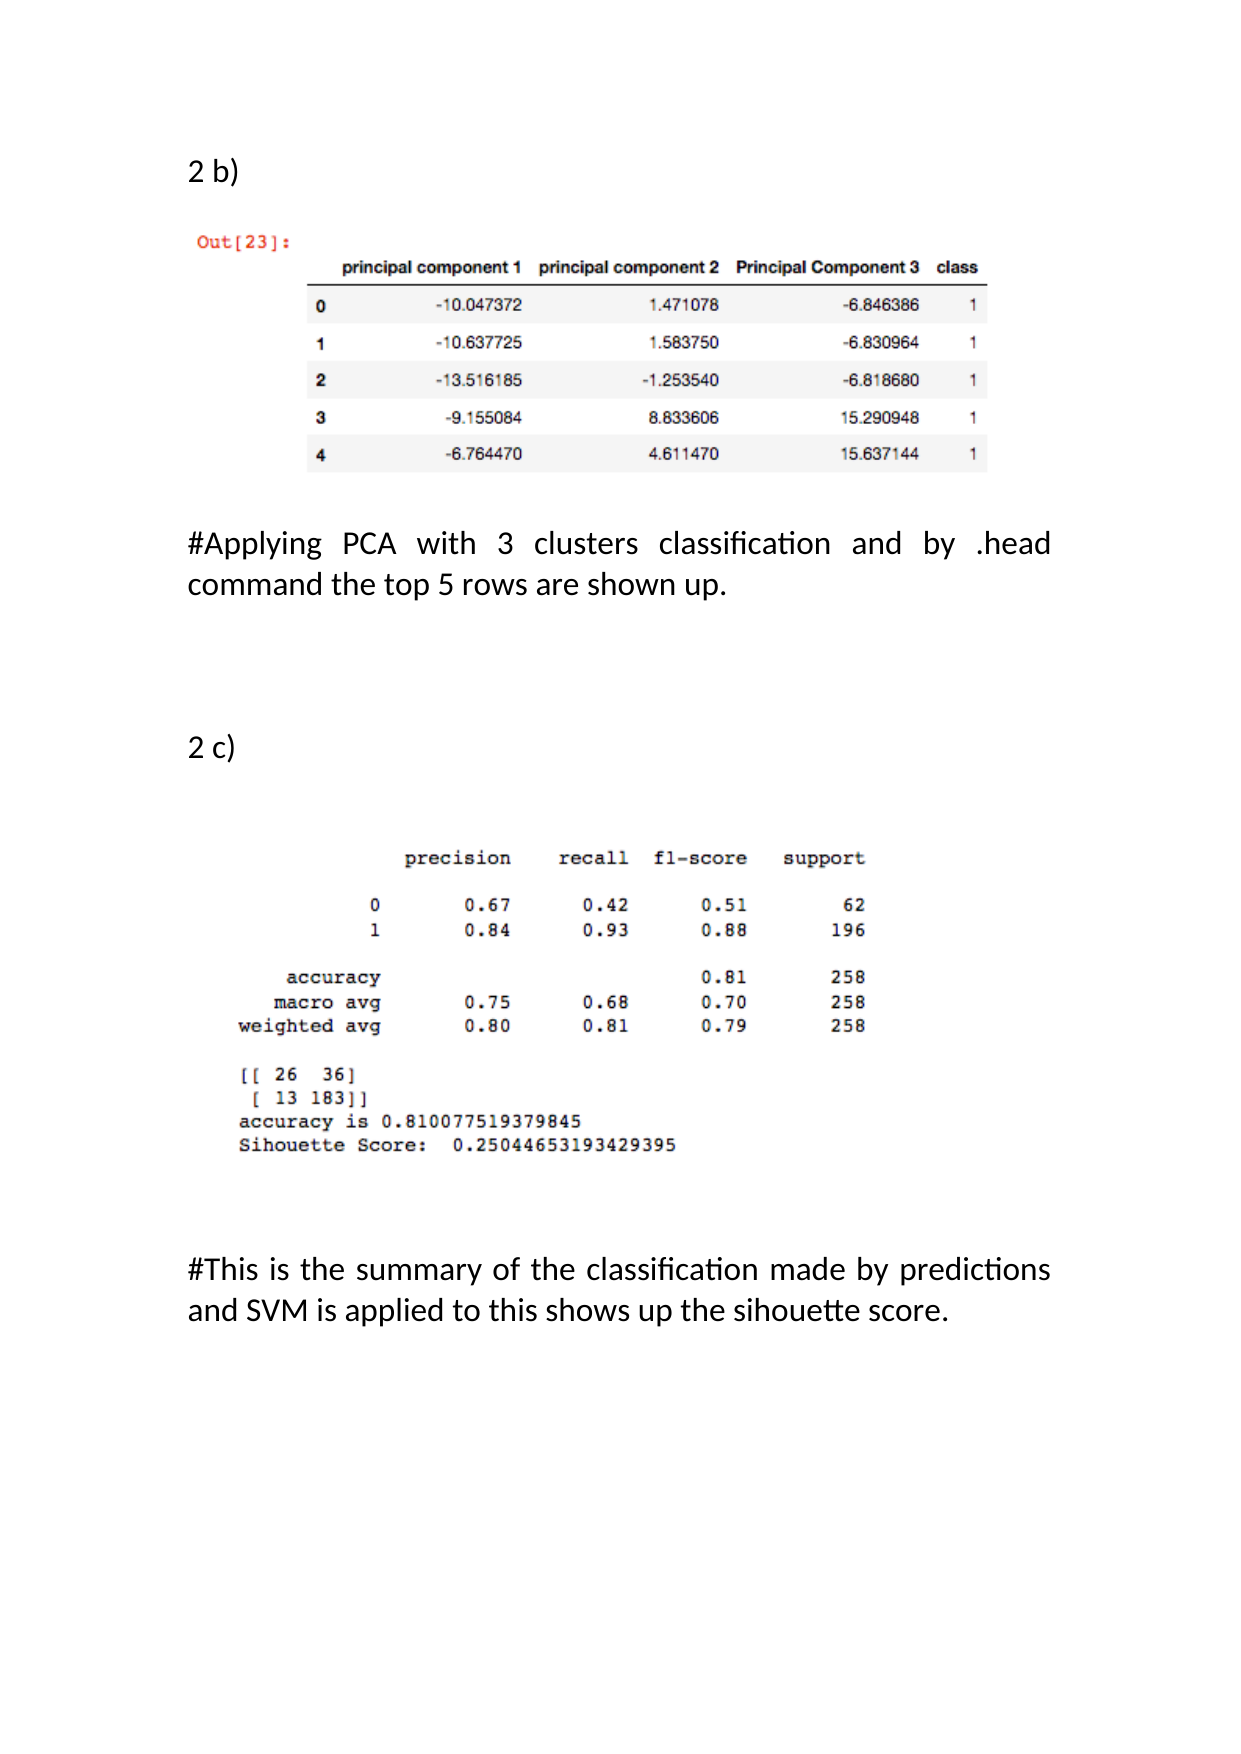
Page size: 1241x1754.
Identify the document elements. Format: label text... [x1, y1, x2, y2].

list 2 b) [187, 150, 1053, 191]
list #This is the summary of the classification made by predictions and SVM is applied to this shows up the sihouette score. [187, 1248, 1053, 1330]
list 2 c) [187, 726, 1053, 767]
list #Applying PCA with 3 clusters classification and by .head command the top 5 rows are shown up. [187, 522, 1053, 604]
picture [187, 231, 1011, 482]
picture [187, 848, 1032, 1167]
